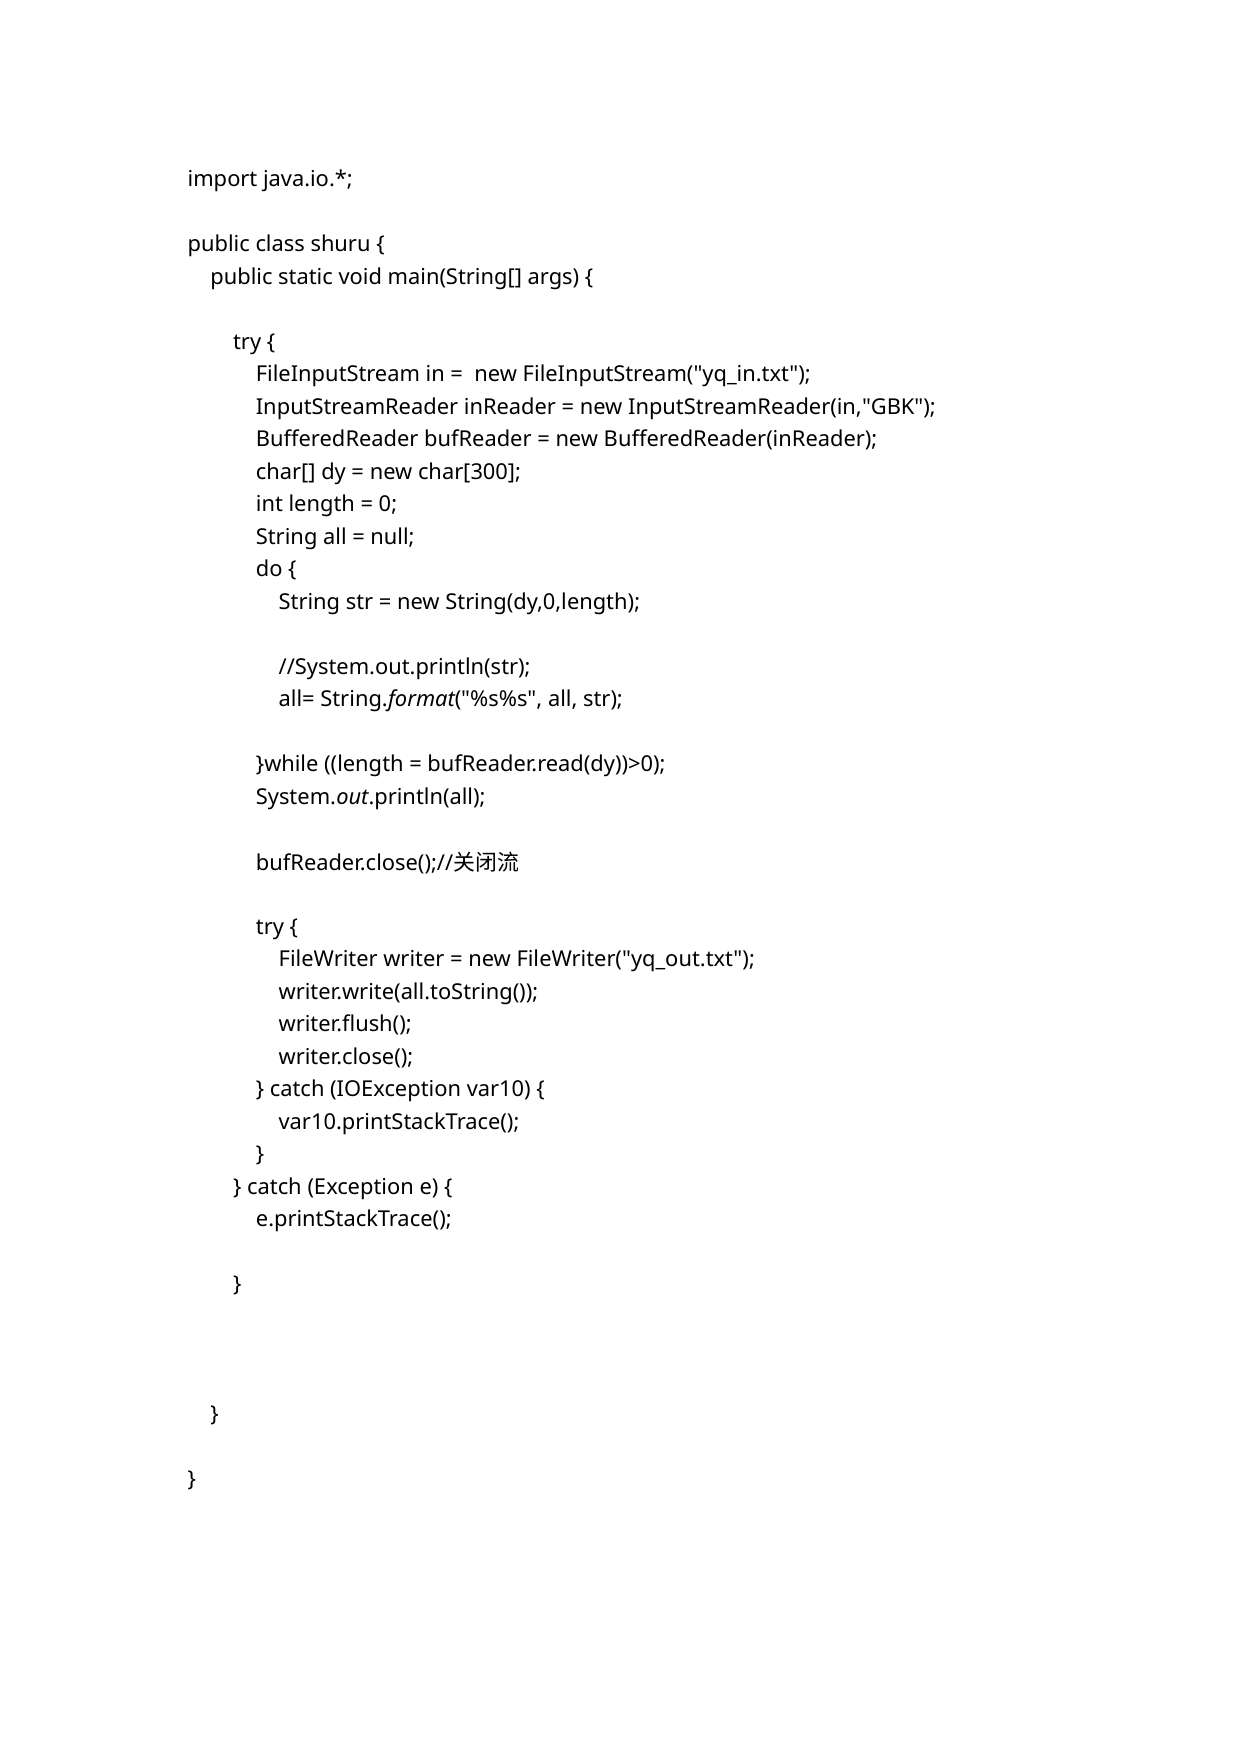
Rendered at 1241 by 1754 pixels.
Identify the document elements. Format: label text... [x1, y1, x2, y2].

text import java.io.*; public class shuru { public static void main(String[] args) { try { FileInputStream in = new FileInputStream("yq_in.txt"); InputStreamReader inReader = new InputStreamReader(in,"GBK"); BufferedReader bufReader = new BufferedReader(inReader); char[] dy = new char[300]; int length = 0; String all = null; do { String str = new String(dy,0,length); //System.out.println(str); all= String.format("%s%s", all, str); }while ((length = bufReader.read(dy))>0); System.out.println(all); bufReader.close();//关闭流 try { FileWriter writer = new FileWriter("yq_out.txt"); writer.write(all.toString()); writer.flush(); writer.close(); } catch (IOException var10) { var10.printStackTrace(); } } catch (Exception e) { e.printStackTrace(); } } } [187, 162, 1053, 1494]
